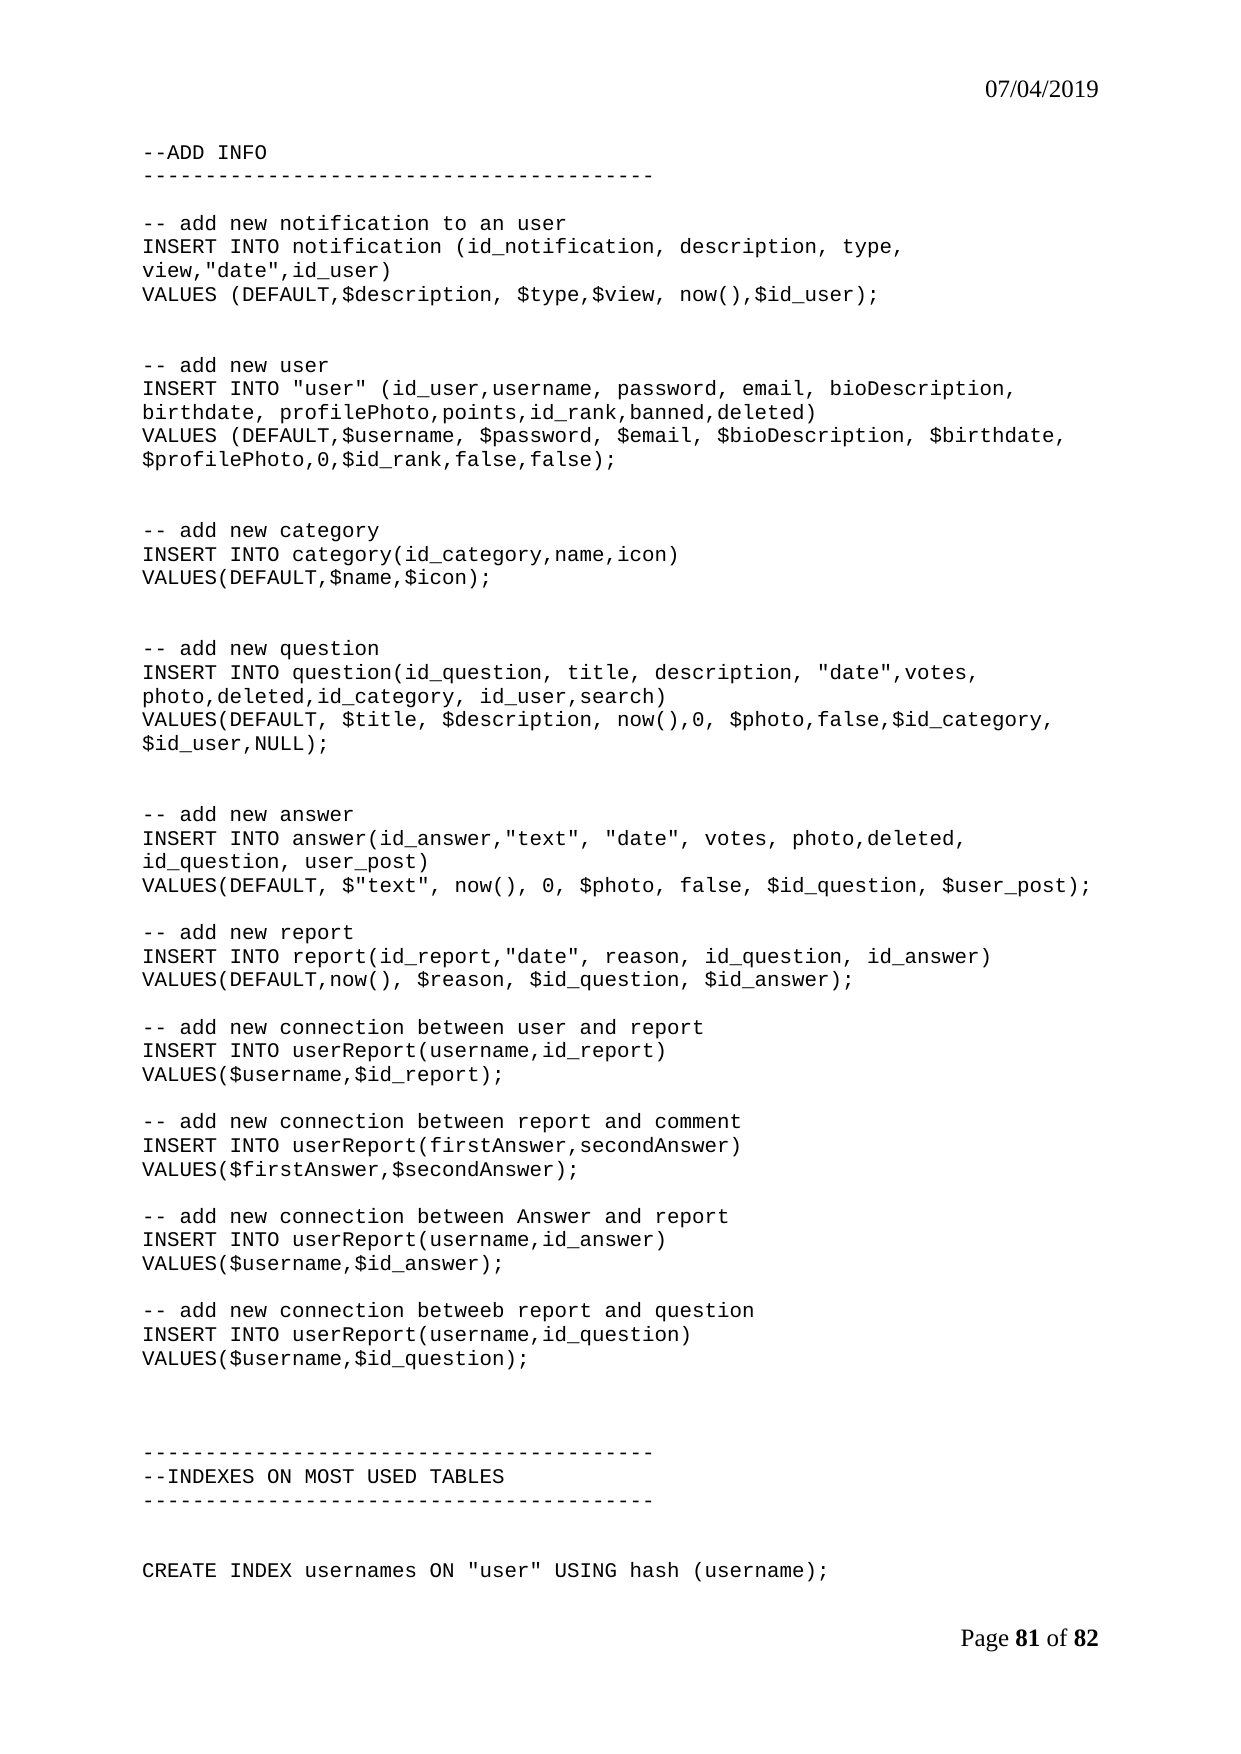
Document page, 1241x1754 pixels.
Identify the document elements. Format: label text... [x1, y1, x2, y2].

text -- add new connection between report and comment [142, 1111, 1098, 1135]
text -- add new connection betweeb report and question [142, 1300, 1098, 1324]
text VALUES (DEFAULT,$username, $password, $email, $bioDescription, $birthdate, $profilePhoto,0,$id_rank,false,false); [142, 426, 1098, 473]
text -- add new question [142, 638, 1098, 662]
text -- add new user [142, 354, 1098, 378]
text --ADD INFO [142, 142, 1098, 165]
text CREATE INDEX usernames ON "user" USING hash (username); [142, 1561, 1098, 1584]
text VALUES($firstAnswer,$secondAnswer); [142, 1158, 1098, 1182]
text VALUES(DEFAULT,$name,$icon); [142, 567, 1098, 591]
text INSERT INTO userReport(firstAnswer,secondAnswer) [142, 1135, 1098, 1158]
text INSERT INTO report(id_report,"date", reason, id_question, id_answer) [142, 946, 1098, 969]
text INSERT INTO "user" (id_user,username, password, email, bioDescription, birthdate, profilePhoto,points,id_rank,banned,deleted) [142, 378, 1098, 426]
text INSERT INTO notification (id_notification, description, type, view,"date",id_user) [142, 236, 1098, 284]
text -- add new notification to an user [142, 213, 1098, 236]
text INSERT INTO question(id_question, title, description, "date",votes, photo,deleted,id_category, id_user,search) [142, 662, 1098, 709]
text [142, 165, 1098, 189]
text INSERT INTO userReport(username,id_question) [142, 1324, 1098, 1348]
text -- add new answer [142, 804, 1098, 827]
text ----------------------------------------- [142, 1489, 1098, 1513]
text -- add new connection between Answer and report [142, 1206, 1098, 1229]
text --INDEXES ON MOST USED TABLES [142, 1466, 1098, 1489]
text -- add new connection between user and report [142, 1017, 1098, 1040]
text VALUES (DEFAULT,$description, $type,$view, now(),$id_user); [142, 284, 1098, 307]
text VALUES(DEFAULT, $title, $description, now(),0, $photo,false,$id_category, $id_user,NULL); [142, 709, 1098, 757]
text -- add new report [142, 922, 1098, 946]
text INSERT INTO category(id_category,name,icon) [142, 544, 1098, 567]
text INSERT INTO answer(id_answer,"text", "date", votes, photo,deleted, id_question, user_post) [142, 827, 1098, 875]
text -- add new category [142, 520, 1098, 544]
text INSERT INTO userReport(username,id_report) [142, 1040, 1098, 1064]
text INSERT INTO userReport(username,id_answer) [142, 1229, 1098, 1253]
text VALUES($username,$id_report); [142, 1064, 1098, 1088]
text VALUES($username,$id_question); [142, 1348, 1098, 1371]
text VALUES(DEFAULT,now(), $reason, $id_question, $id_answer); [142, 969, 1098, 993]
text ----------------------------------------- [142, 1442, 1098, 1466]
text VALUES(DEFAULT, $"text", now(), 0, $photo, false, $id_question, $user_post); [142, 875, 1098, 898]
text VALUES($username,$id_answer); [142, 1253, 1098, 1277]
